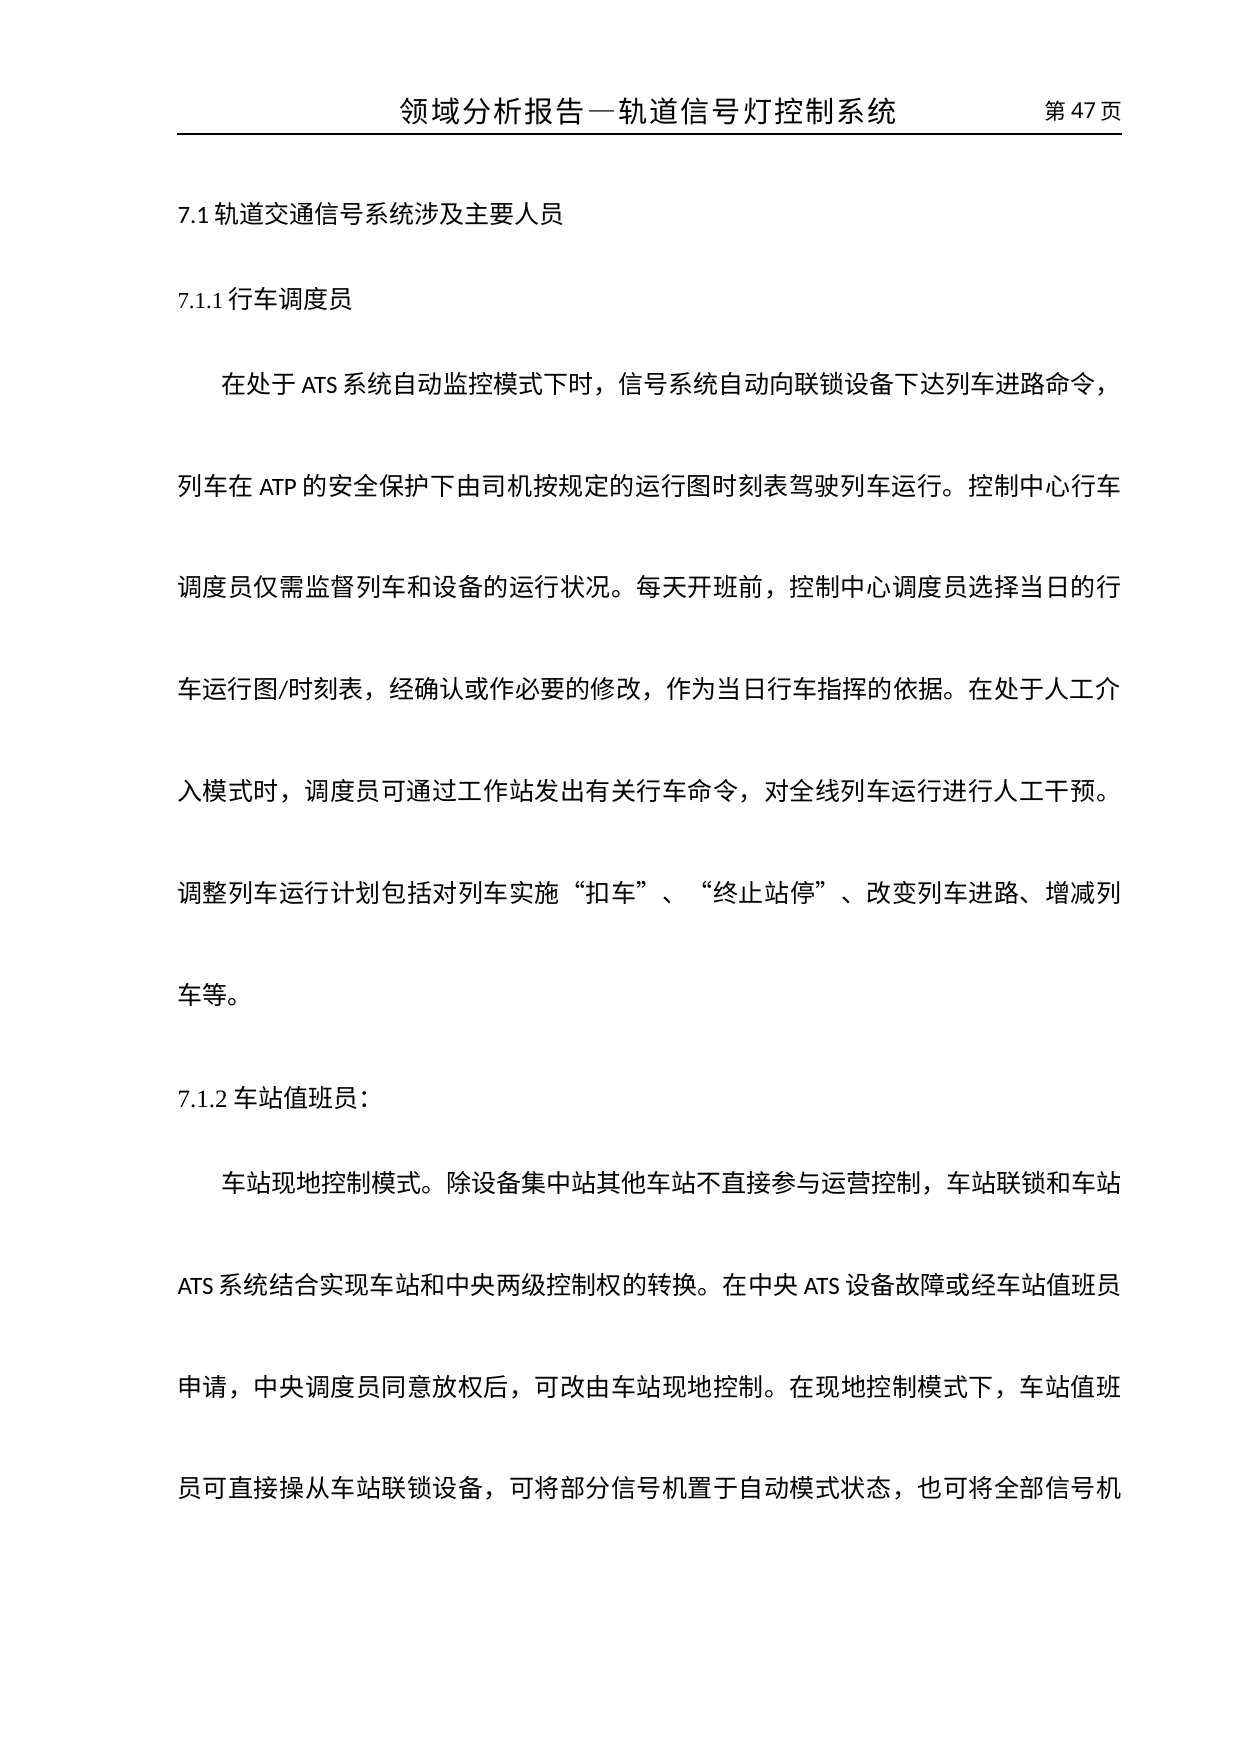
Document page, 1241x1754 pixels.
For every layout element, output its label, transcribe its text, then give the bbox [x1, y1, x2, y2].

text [177, 1147, 1122, 1521]
subtitle 轨道交通信号系统涉及主要人员 [177, 178, 1122, 246]
text 在处于ATS系统自动监控模式下时，信号系统自动向联锁设备下达列车进路命令，列车在ATP的安全保护下由司机按规定的运行图时刻表驾驶列车运行。控制中心行车调度员仅需监督列车和设备的运行状况。每天开班前，控制中心调度员选择当日的行车运行图/时刻表，经确认或作必要的修改，作为当日行车指挥的依据。在处于人工介入模式时，调度员可通过工作站发出有关行车命令，对全线列车运行进行人工干预。调整列车运行计划包括对列车实施“扣车”、“终止站停”、改变列车进路、增减列车等。 [177, 348, 1122, 1027]
subtitle 车站值班员： [177, 1063, 1122, 1131]
subtitle 行车调度员 [177, 263, 1122, 331]
